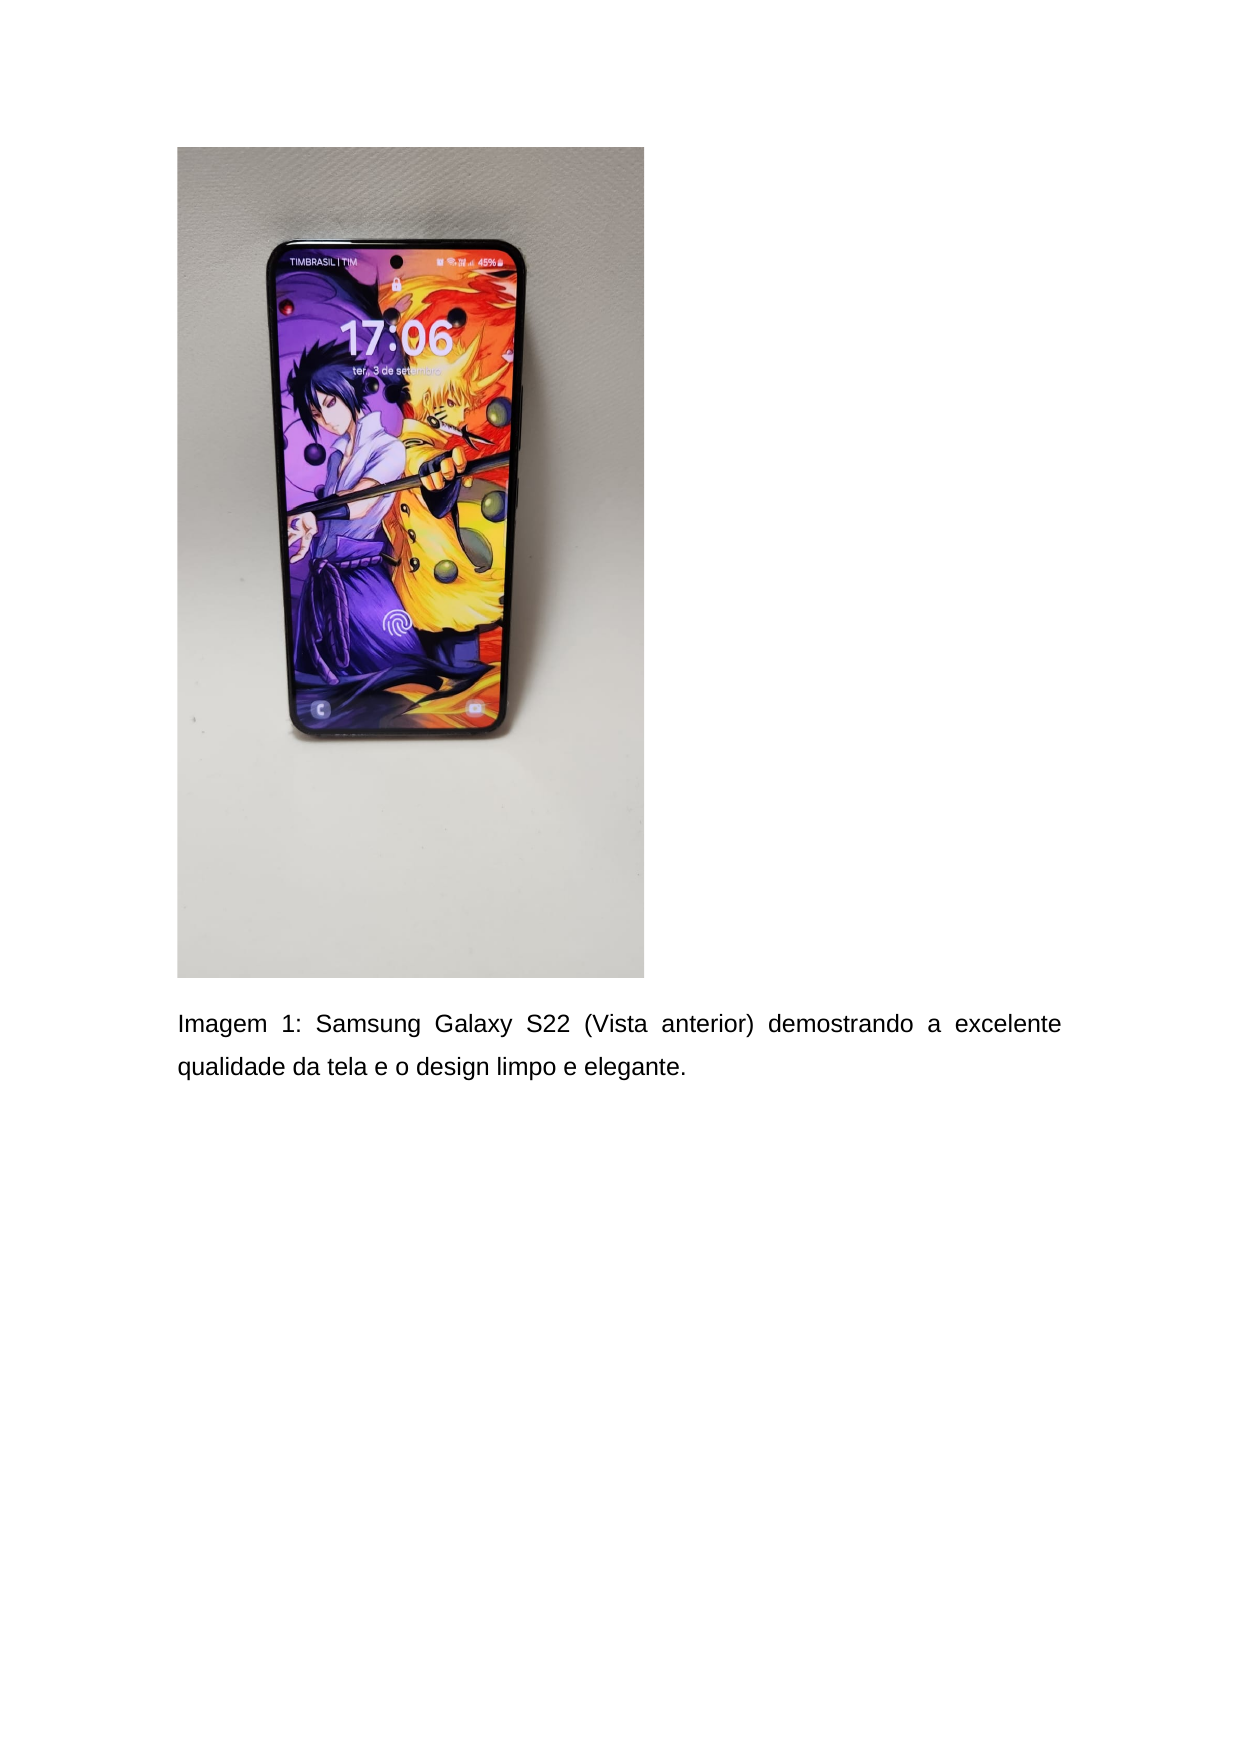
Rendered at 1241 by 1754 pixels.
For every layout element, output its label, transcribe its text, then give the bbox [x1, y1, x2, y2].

text Imagem 1: Samsung Galaxy S22 (Vista anterior) demostrando a excelente qualidade da tela e o design limpo e elegante. [177, 1008, 1063, 1080]
picture [177, 147, 645, 978]
